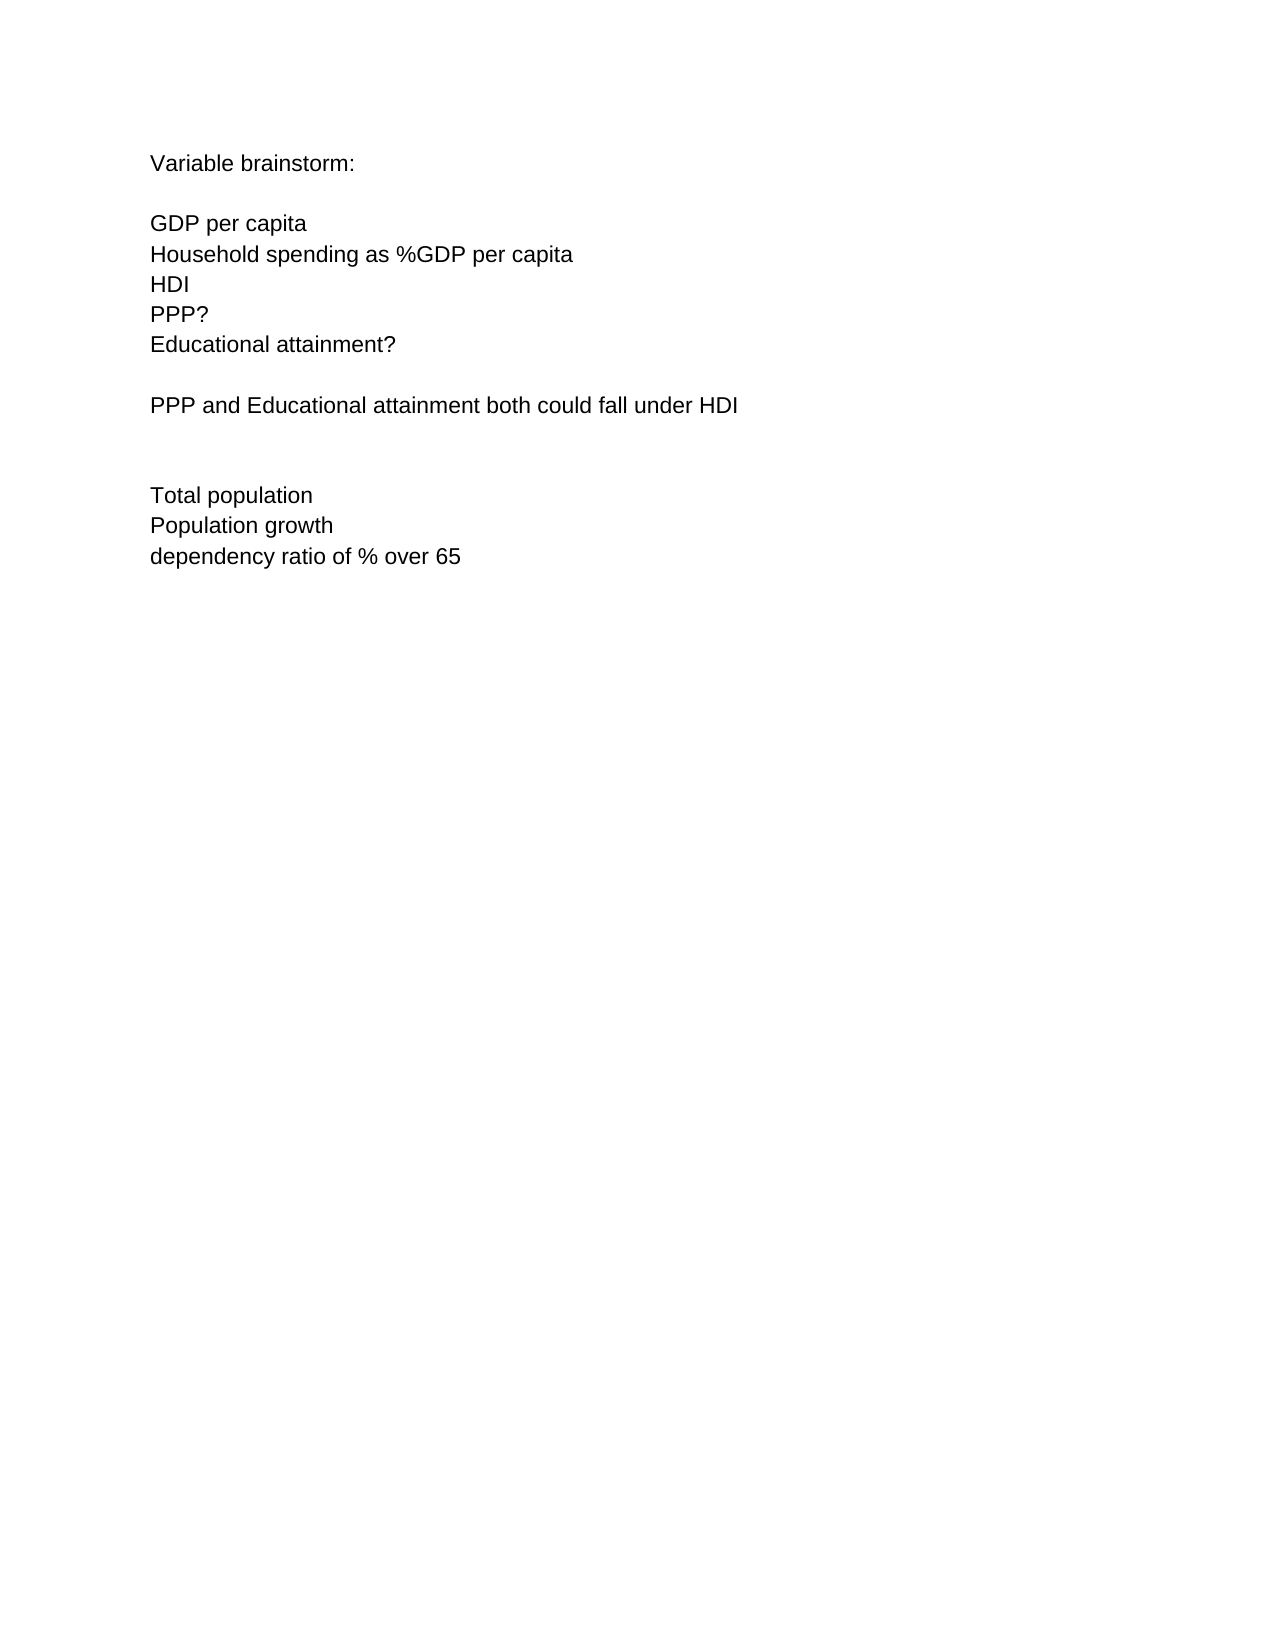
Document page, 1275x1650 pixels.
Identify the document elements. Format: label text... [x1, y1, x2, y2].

text PPP? [150, 301, 1125, 327]
text Variable brainstorm: [150, 150, 1125, 176]
text dependency ratio of % over 65 [150, 543, 1125, 569]
text GDP per capita [150, 210, 1125, 237]
text Educational attainment? [150, 331, 1125, 358]
text Household spending as %GDP per capita [150, 241, 1125, 267]
text HDI [150, 271, 1125, 297]
text Total population [150, 482, 1125, 509]
text PPP and Educational attainment both could fall under HDI [150, 392, 1125, 418]
text Population growth [150, 512, 1125, 539]
